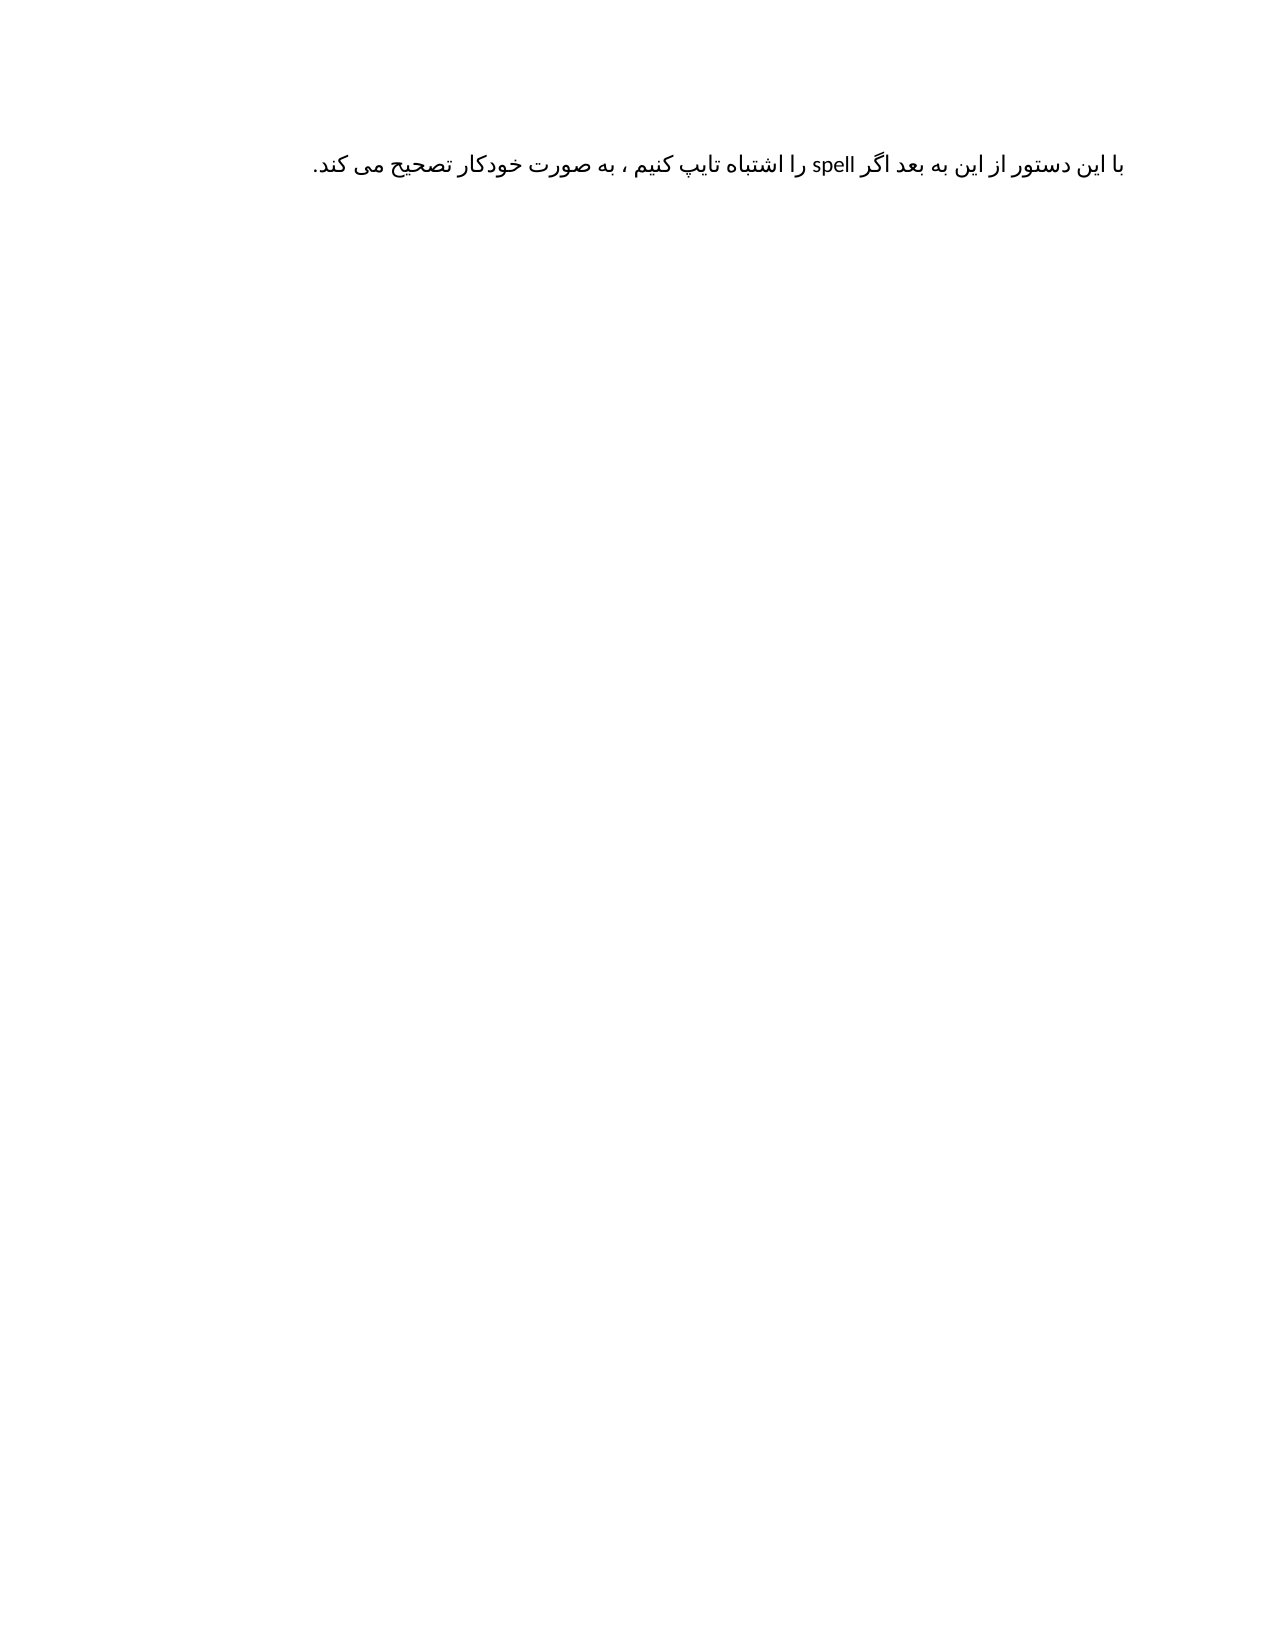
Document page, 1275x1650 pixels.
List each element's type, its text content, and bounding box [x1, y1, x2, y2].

text با این دستور از این به بعد اگر spell را اشتباه تایپ کنیم ، به صورت خودکار تصحیح می کند. [150, 150, 1125, 178]
